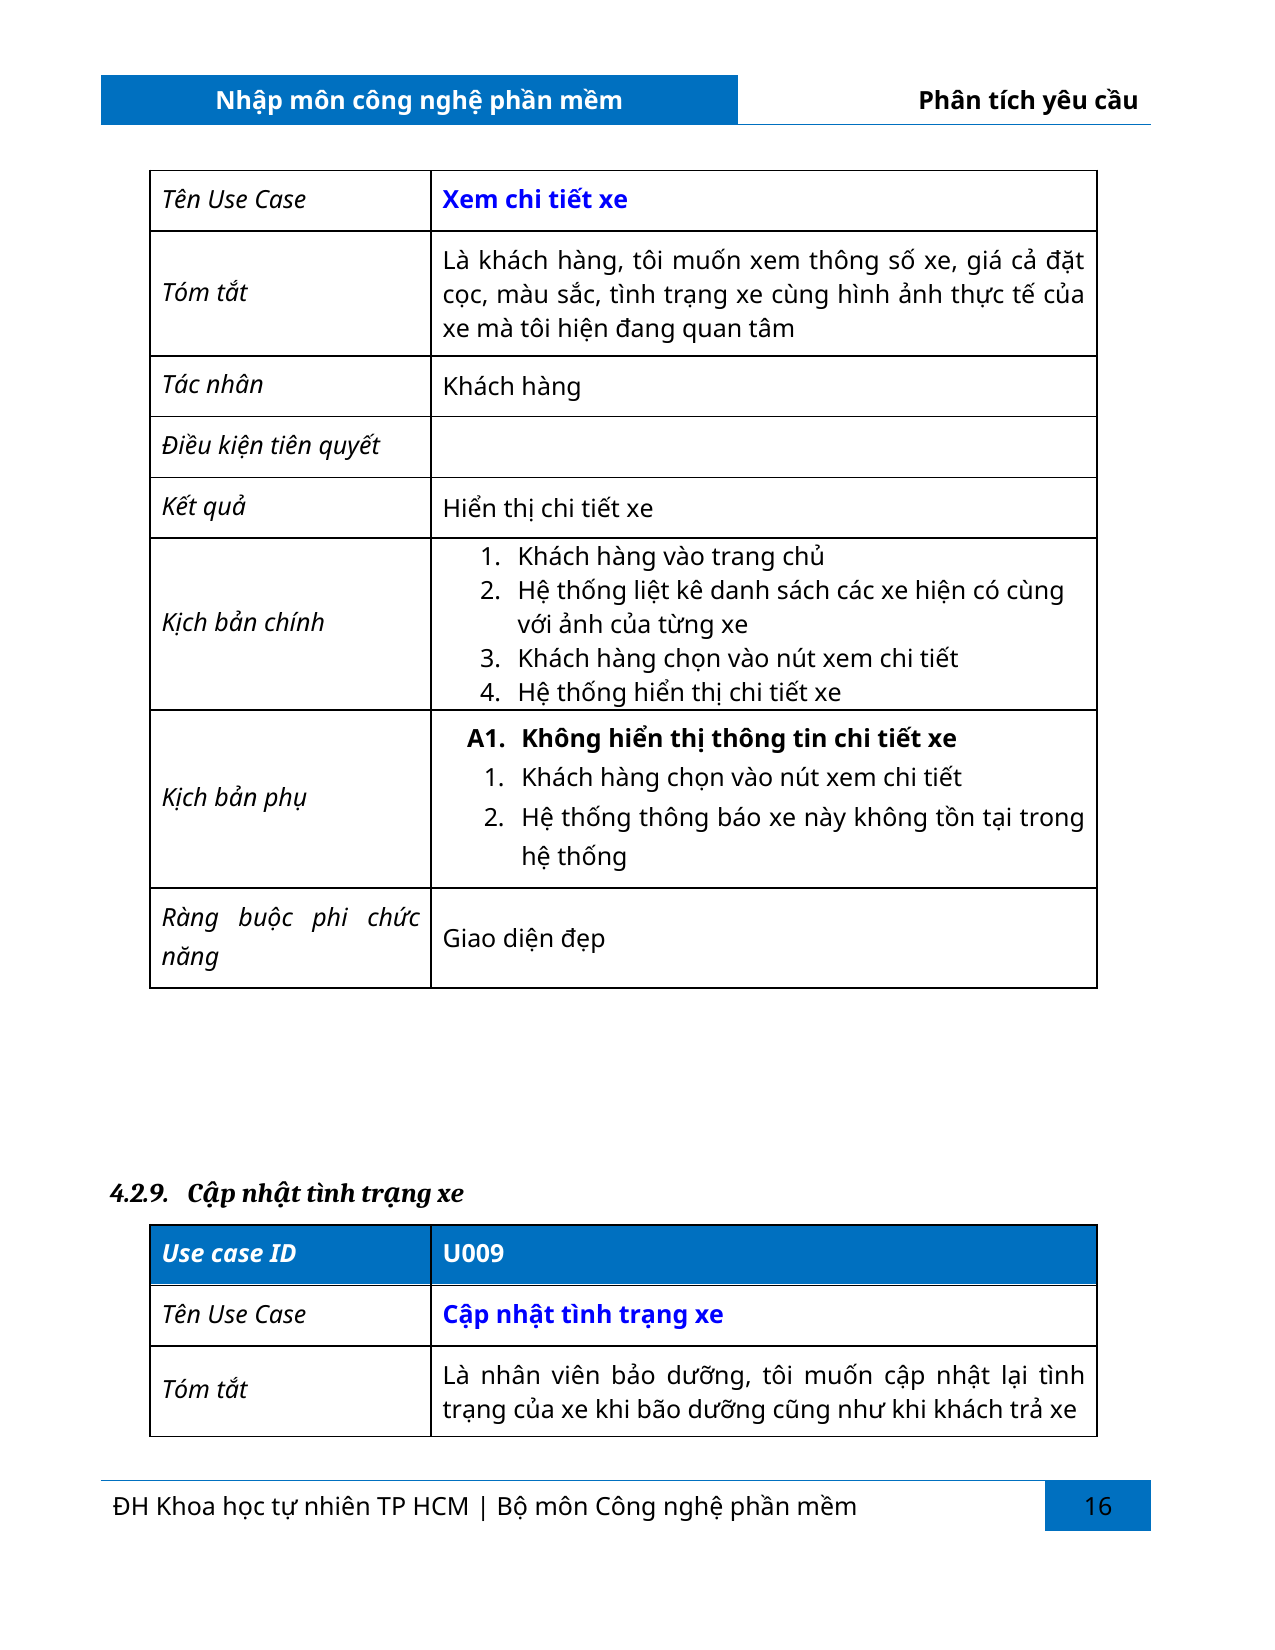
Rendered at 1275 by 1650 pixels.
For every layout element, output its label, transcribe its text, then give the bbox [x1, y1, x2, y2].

table_cell Không hiển thị thông tin chi tiết xe Khách hàng chọn vào nút xem chi tiết Hệ thống thông báo xe này không tồn tại trong hệ thống [432, 711, 1096, 887]
table_cell Điều kiện tiên quyết [151, 417, 430, 476]
table_cell Cập nhật tình trạng xe [432, 1286, 1096, 1345]
table_cell [432, 417, 1096, 476]
table_cell Khách hàng vào trang chủ Hệ thống liệt kê danh sách các xe hiện có cùng với ảnh của từng xe Khách hàng chọn vào nút xem chi tiết Hệ thống hiển thị chi tiết xe [432, 539, 1096, 709]
table_header U009 [432, 1226, 1096, 1284]
table_cell Hiển thị chi tiết xe [432, 478, 1096, 537]
table_cell Ràng buộc phi chức năng [151, 889, 430, 987]
table_cell Tóm tắt [151, 1347, 430, 1436]
table_cell Kết quả [151, 478, 430, 537]
table_cell Tên Use Case [151, 1286, 430, 1345]
table_cell Là nhân viên bảo dưỡng, tôi muốn cập nhật lại tình trạng của xe khi bão dưỡng cũng như khi khách trả xe [432, 1347, 1096, 1436]
table_cell Kịch bản phụ [151, 711, 430, 887]
table_cell Là khách hàng, tôi muốn xem thông số xe, giá cả đặt cọc, màu sắc, tình trạng xe cùng hình ảnh thực tế của xe mà tôi hiện đang quan tâm [432, 232, 1096, 355]
table_cell Tóm tắt [151, 232, 430, 355]
table_cell Giao diện đẹp [432, 889, 1096, 987]
table_cell Tên Use Case [151, 171, 430, 230]
table_cell Tác nhân [151, 357, 430, 416]
table_cell Xem chi tiết xe [432, 171, 1096, 230]
table_cell Khách hàng [432, 357, 1096, 416]
table_header Use case ID [151, 1226, 430, 1284]
list Cập nhật tình trạng xe [169, 1178, 1162, 1209]
table_cell Kịch bản chính [151, 539, 430, 709]
